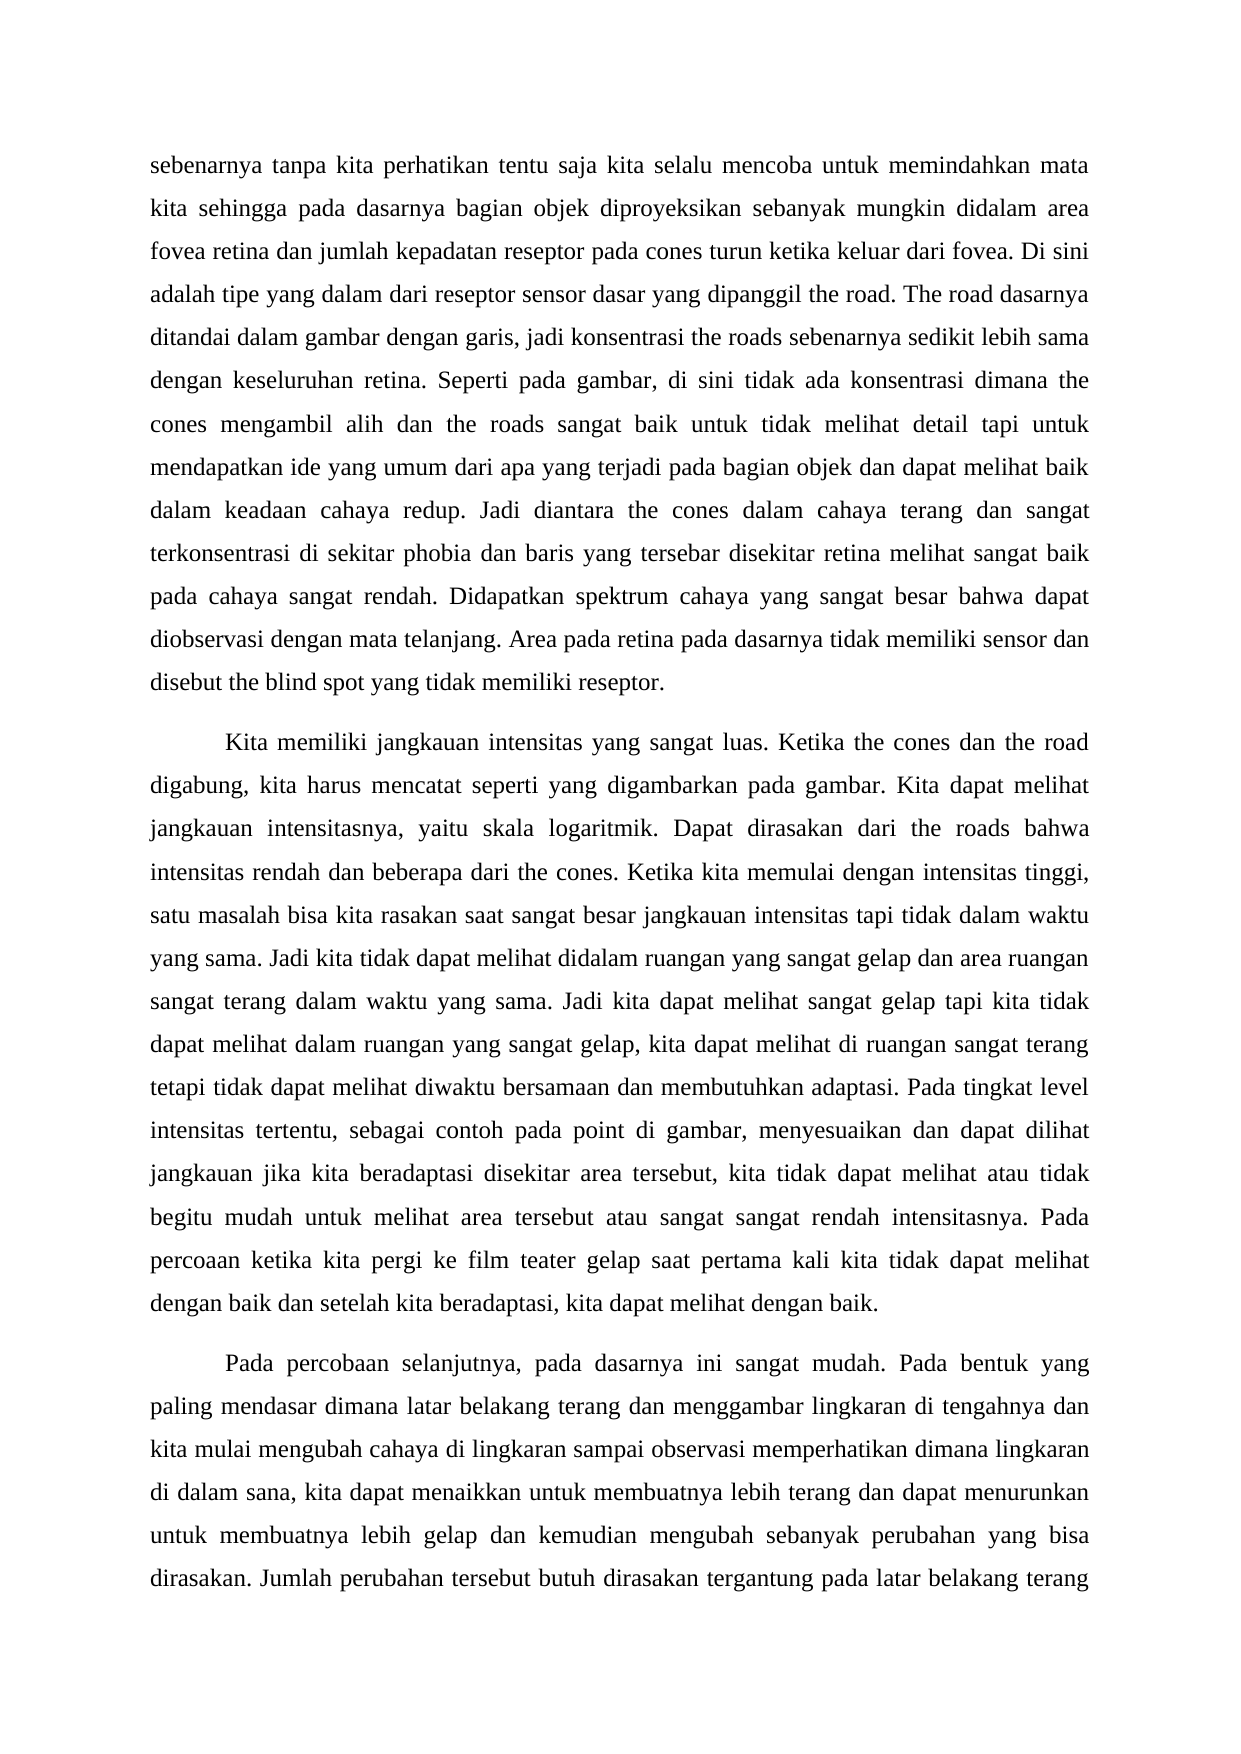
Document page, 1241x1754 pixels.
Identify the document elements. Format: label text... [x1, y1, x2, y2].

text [150, 1348, 1090, 1592]
text Kita memiliki jangkauan intensitas yang sangat luas. Ketika the cones dan the road digabung, kita harus mencatat seperti yang digambarkan pada gambar. Kita dapat melihat jangkauan intensitasnya, yaitu skala logaritmik. Dapat dirasakan dari the roads bahwa intensitas rendah dan beberapa dari the cones. Ketika kita memulai dengan intensitas tinggi, satu masalah bisa kita rasakan saat sangat besar jangkauan intensitas tapi tidak dalam waktu yang sama. Jadi kita tidak dapat melihat didalam ruangan yang sangat gelap dan area ruangan sangat terang dalam waktu yang sama. Jadi kita dapat melihat sangat gelap tapi kita tidak dapat melihat dalam ruangan yang sangat gelap, kita dapat melihat di ruangan sangat terang tetapi tidak dapat melihat diwaktu bersamaan dan membutuhkan adaptasi. Pada tingkat level intensitas tertentu, sebagai contoh pada point di gambar, menyesuaikan dan dapat dilihat jangkauan jika kita beradaptasi disekitar area tersebut, kita tidak dapat melihat atau tidak begitu mudah untuk melihat area tersebut atau sangat sangat rendah intensitasnya. Pada percoaan ketika kita pergi ke film teater gelap saat pertama kali kita tidak dapat melihat dengan baik dan setelah kita beradaptasi, kita dapat melihat dengan baik. [150, 727, 1090, 1317]
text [150, 150, 1090, 696]
